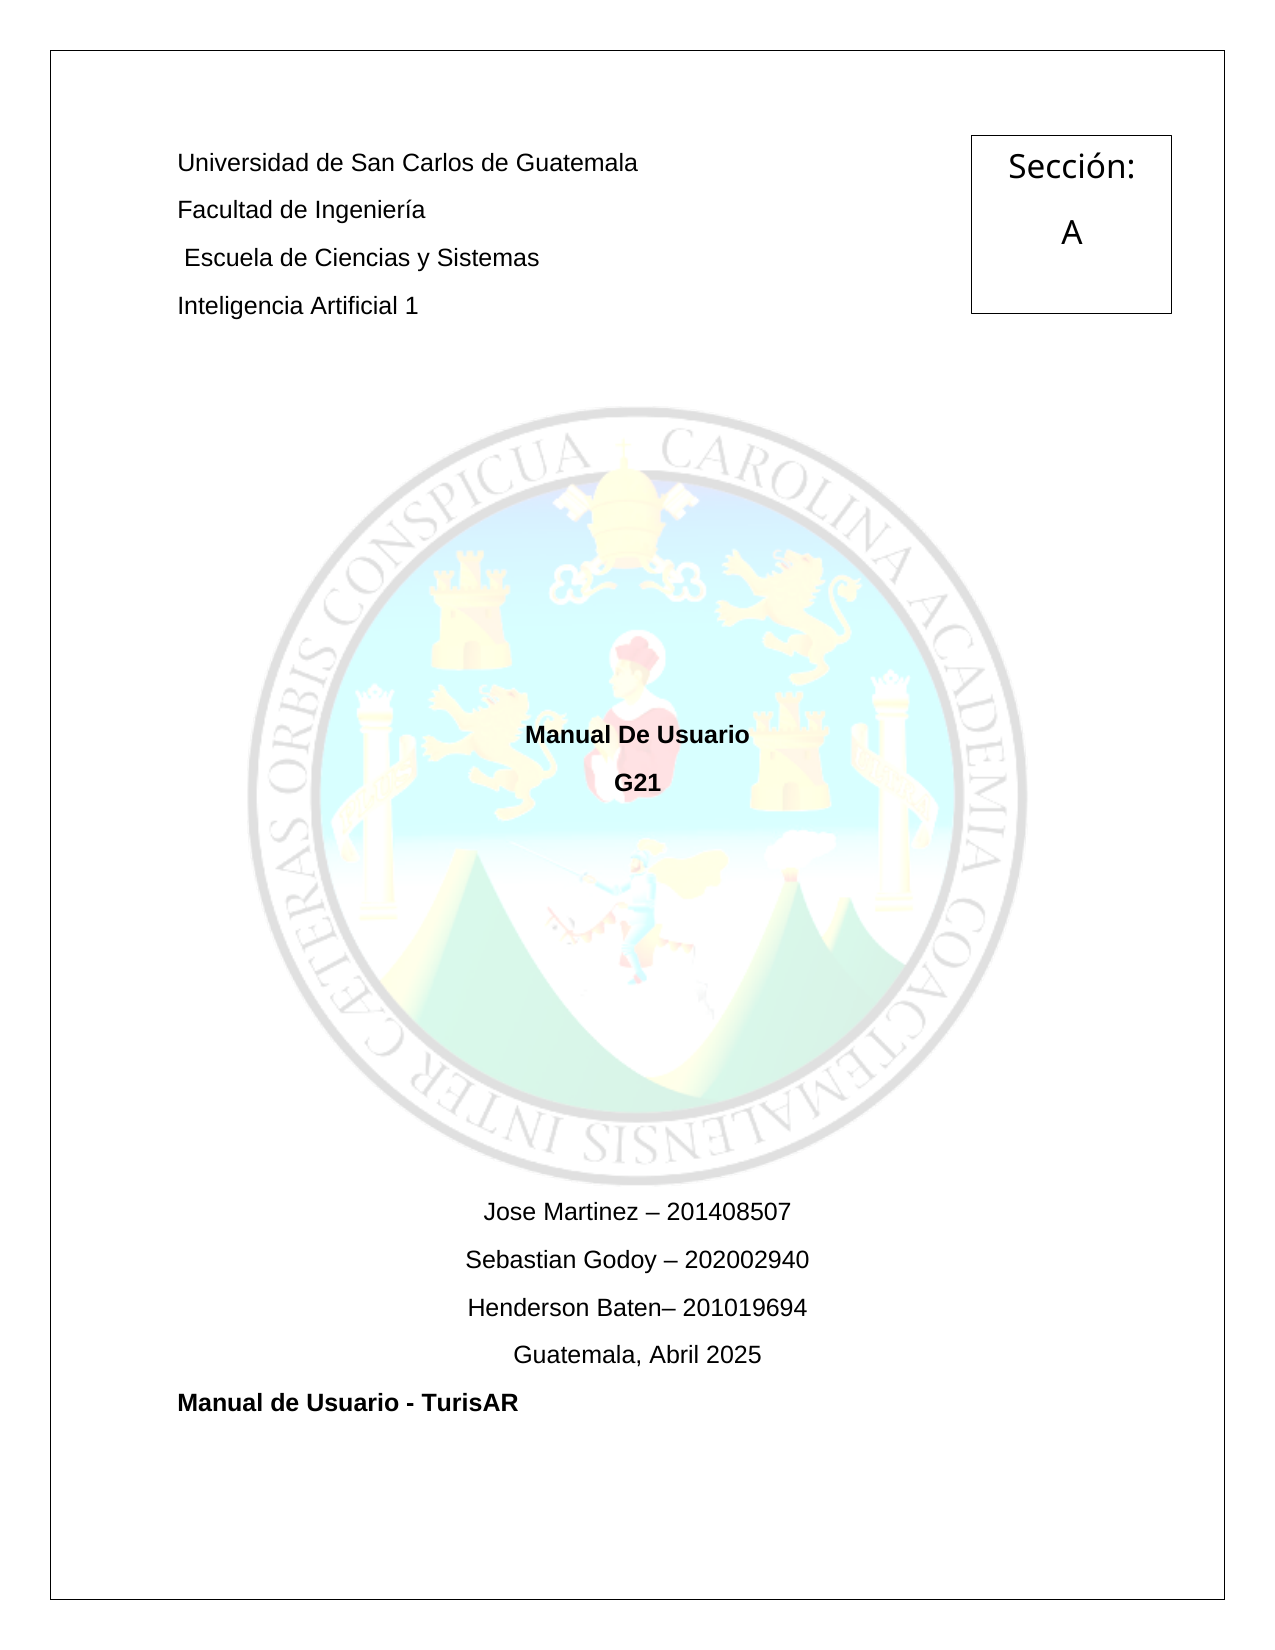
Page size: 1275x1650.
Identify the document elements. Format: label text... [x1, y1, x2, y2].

text Inteligencia Artificial 1 [177, 291, 1098, 319]
text Henderson Baten– 201019694 [177, 1292, 1098, 1321]
text Manual De Usuario [177, 720, 1098, 749]
text Escuela de Ciencias y Sistemas [177, 243, 971, 272]
text Guatemala, Abril 2025 [177, 1340, 1098, 1369]
text G21 [177, 768, 1098, 796]
text Jose Martinez – 201408507 [177, 1197, 1098, 1226]
text Sebastian Godoy – 202002940 [177, 1245, 1098, 1273]
text Facultad de Ingeniería [177, 195, 971, 224]
text Universidad de San Carlos de Guatemala [177, 147, 971, 176]
text Manual de Usuario - TurisAR [177, 1388, 1098, 1417]
